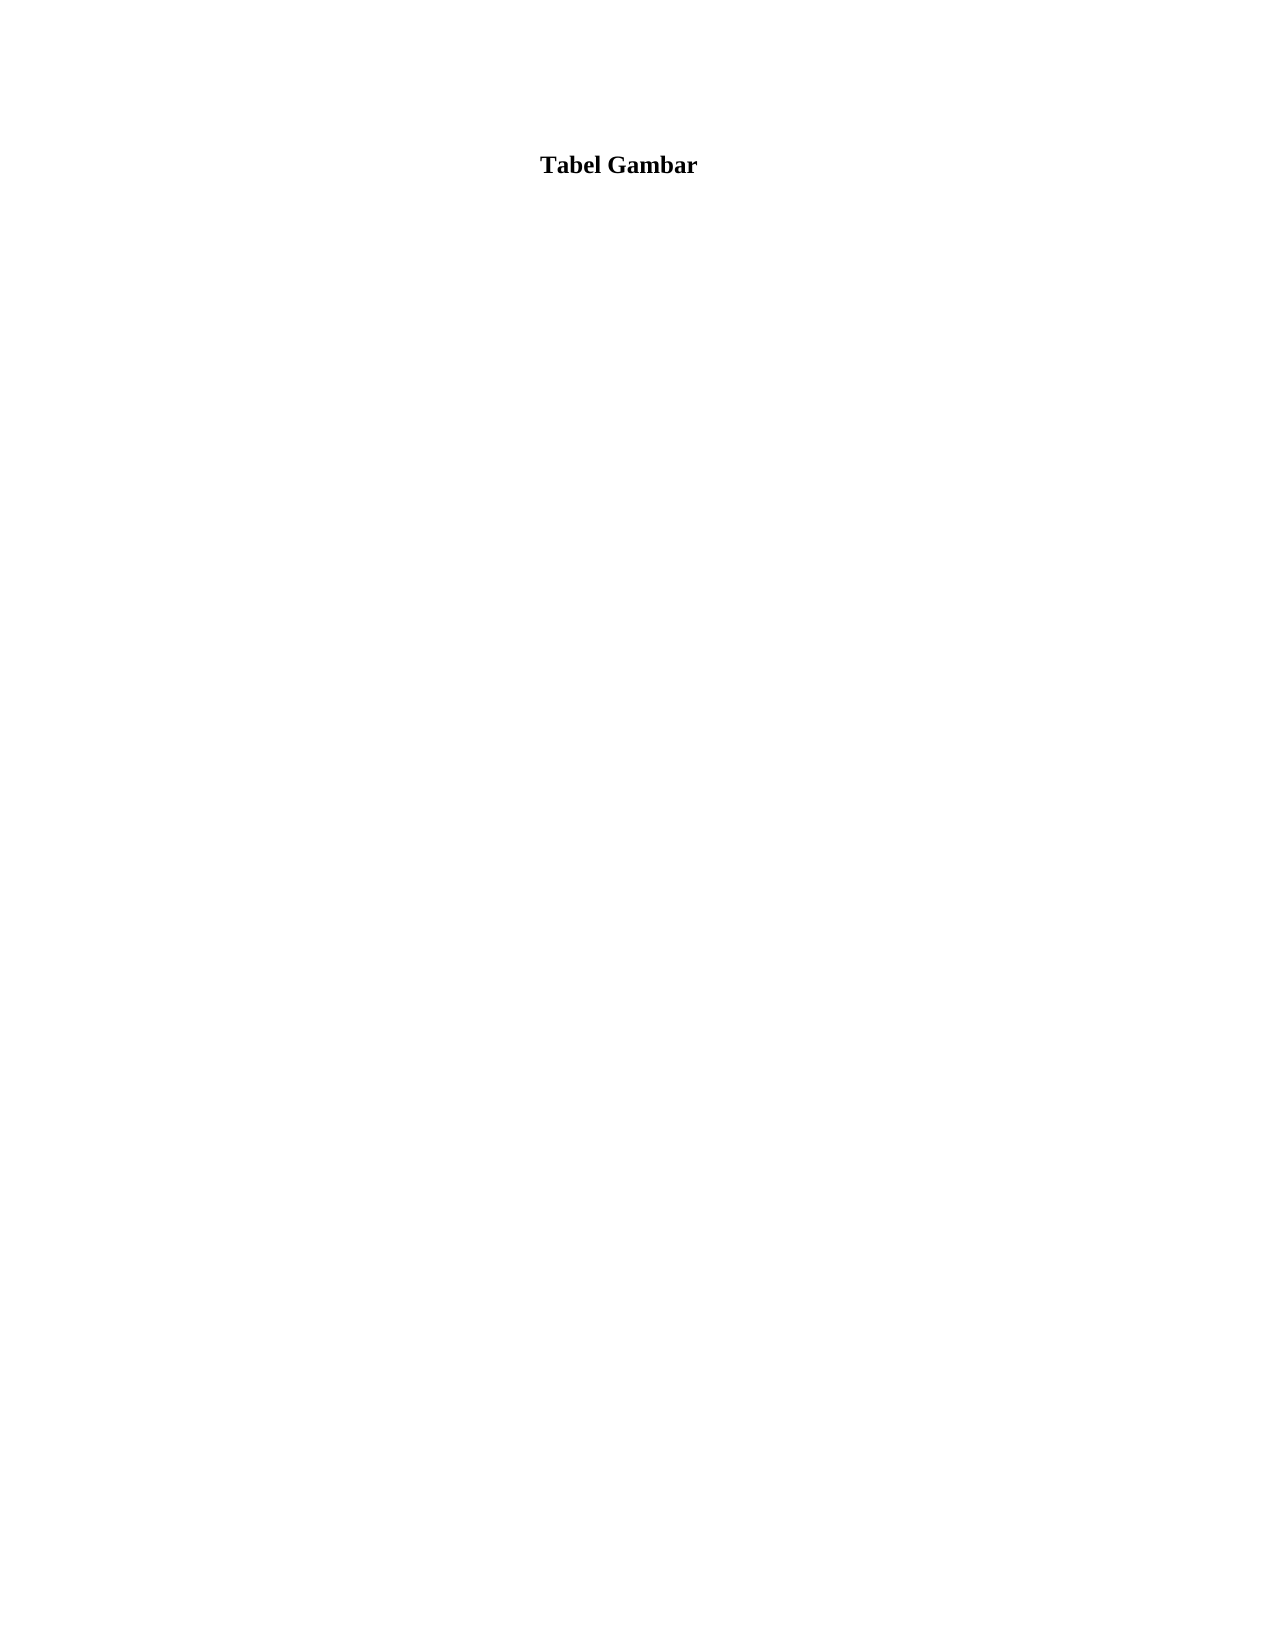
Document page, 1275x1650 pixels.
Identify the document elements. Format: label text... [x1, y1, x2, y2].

subtitle Tabel Gambar [150, 150, 1087, 179]
